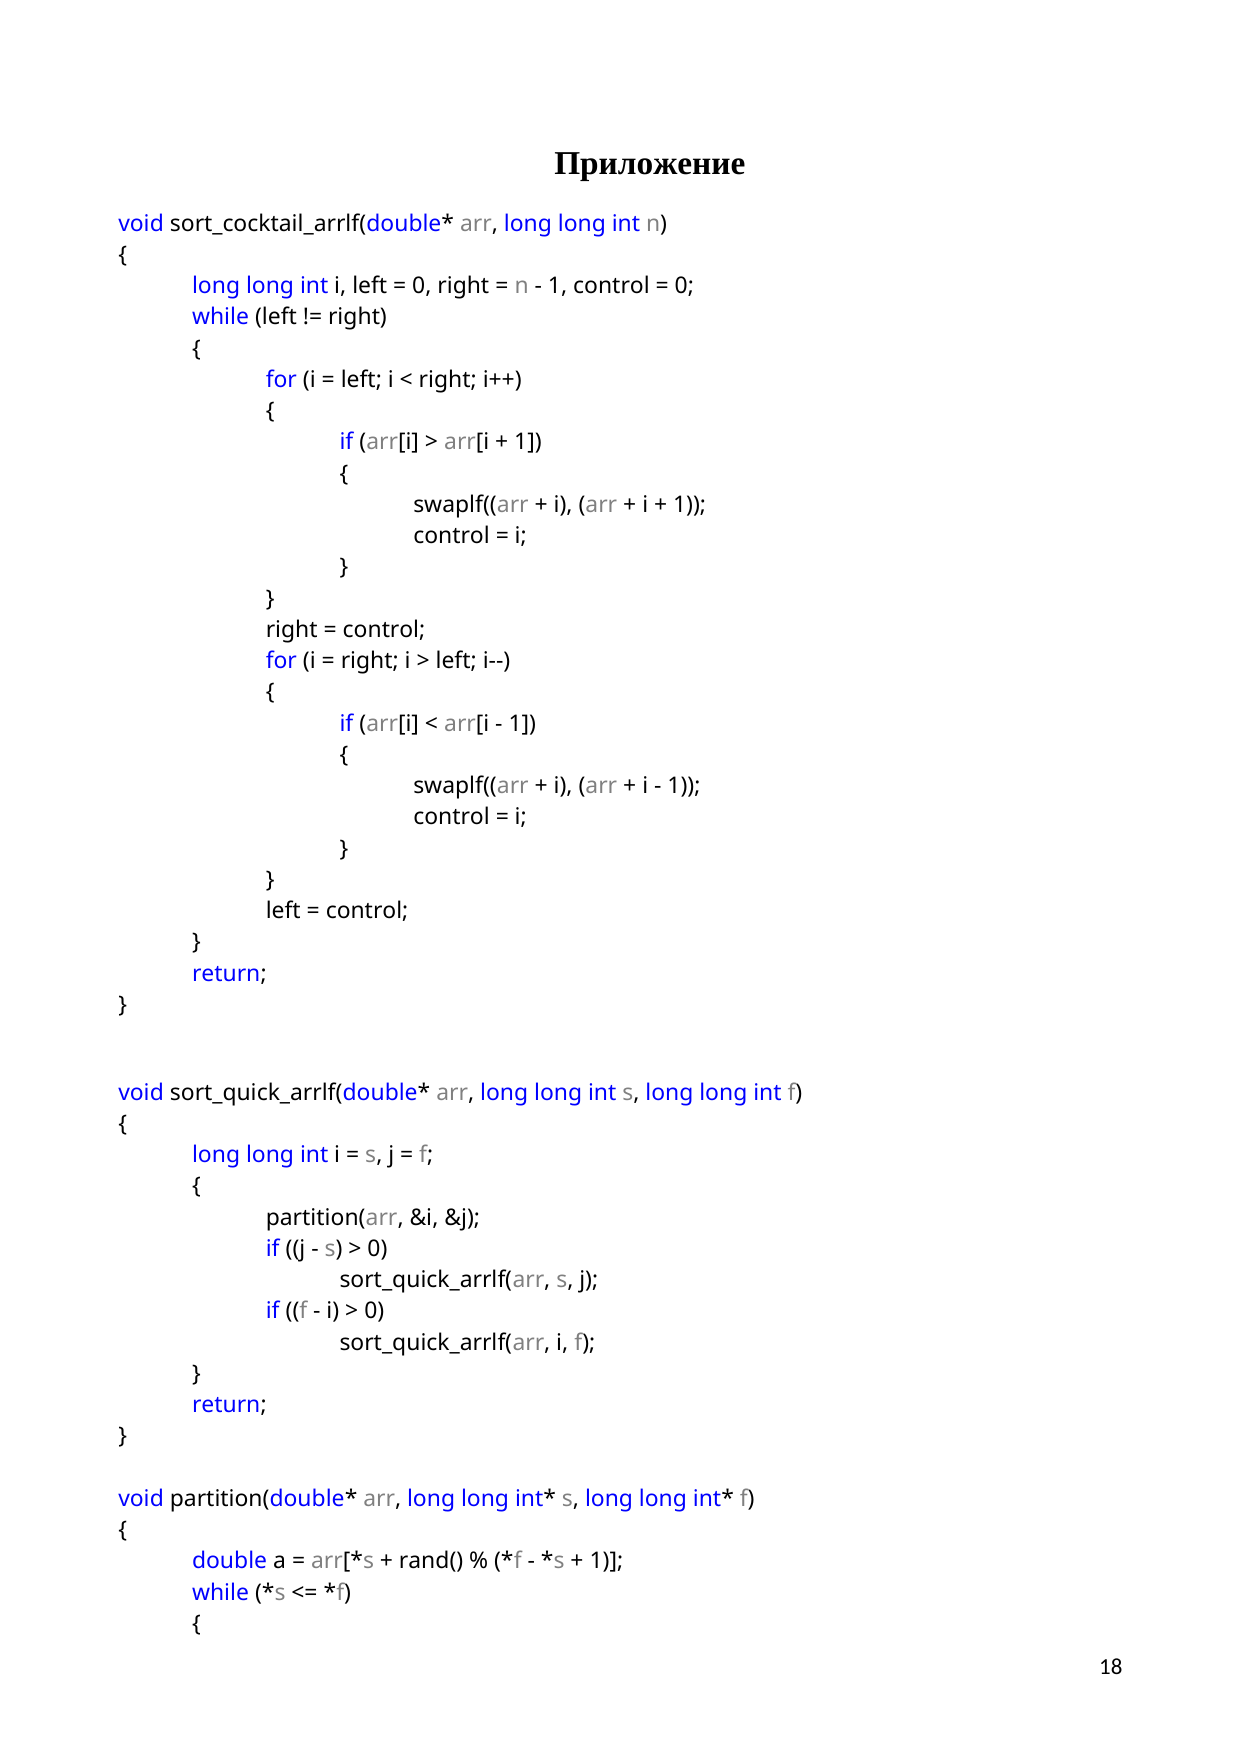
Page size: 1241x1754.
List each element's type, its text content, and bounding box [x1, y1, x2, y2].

text } [118, 863, 1122, 894]
text sort_quick_arrlf(arr, s, j); [118, 1263, 1122, 1294]
text while (*s <= *f) [118, 1576, 1122, 1607]
text } [118, 1419, 1122, 1451]
text left = control; [118, 894, 1122, 925]
text { [118, 1607, 1122, 1638]
text return; [118, 956, 1122, 988]
text if ((f - i) > 0) [118, 1294, 1122, 1326]
text swaplf((arr + i), (arr + i + 1)); [118, 488, 1122, 519]
text long long int i = s, j = f; [118, 1138, 1122, 1169]
text void sort_quick_arrlf(double* arr, long long int s, long long int f) [118, 1076, 1122, 1107]
text void partition(double* arr, long long int* s, long long int* f) [118, 1482, 1122, 1513]
text for (i = right; i > left; i--) [118, 644, 1122, 675]
text } [118, 581, 1122, 613]
text { [118, 1169, 1122, 1201]
text } [118, 925, 1122, 956]
text double a = arr[*s + rand() % (*f - *s + 1)]; [118, 1544, 1122, 1576]
text sort_quick_arrlf(arr, i, f); [118, 1326, 1122, 1357]
text return; [118, 1388, 1122, 1419]
text if (arr[i] > arr[i + 1]) [118, 425, 1122, 456]
text { [118, 1513, 1122, 1544]
text right = control; [118, 613, 1122, 644]
text } [118, 550, 1122, 581]
text { [118, 238, 1122, 269]
text control = i; [118, 800, 1122, 831]
text { [118, 394, 1122, 425]
text while (left != right) [118, 300, 1122, 331]
text if (arr[i] < arr[i - 1]) [118, 706, 1122, 738]
text { [118, 456, 1122, 488]
text { [118, 331, 1122, 363]
subtitle Приложение [118, 143, 1122, 181]
text { [118, 738, 1122, 769]
text } [118, 1357, 1122, 1388]
text swaplf((arr + i), (arr + i - 1)); [118, 769, 1122, 800]
text { [118, 1107, 1122, 1138]
text } [118, 988, 1122, 1019]
text long long int i, left = 0, right = n - 1, control = 0; [118, 269, 1122, 300]
text if ((j - s) > 0) [118, 1232, 1122, 1263]
text void sort_cocktail_arrlf(double* arr, long long int n) [118, 206, 1122, 238]
text } [118, 831, 1122, 863]
text for (i = left; i < right; i++) [118, 363, 1122, 394]
text partition(arr, &i, &j); [118, 1201, 1122, 1232]
text { [118, 675, 1122, 706]
text control = i; [118, 519, 1122, 550]
